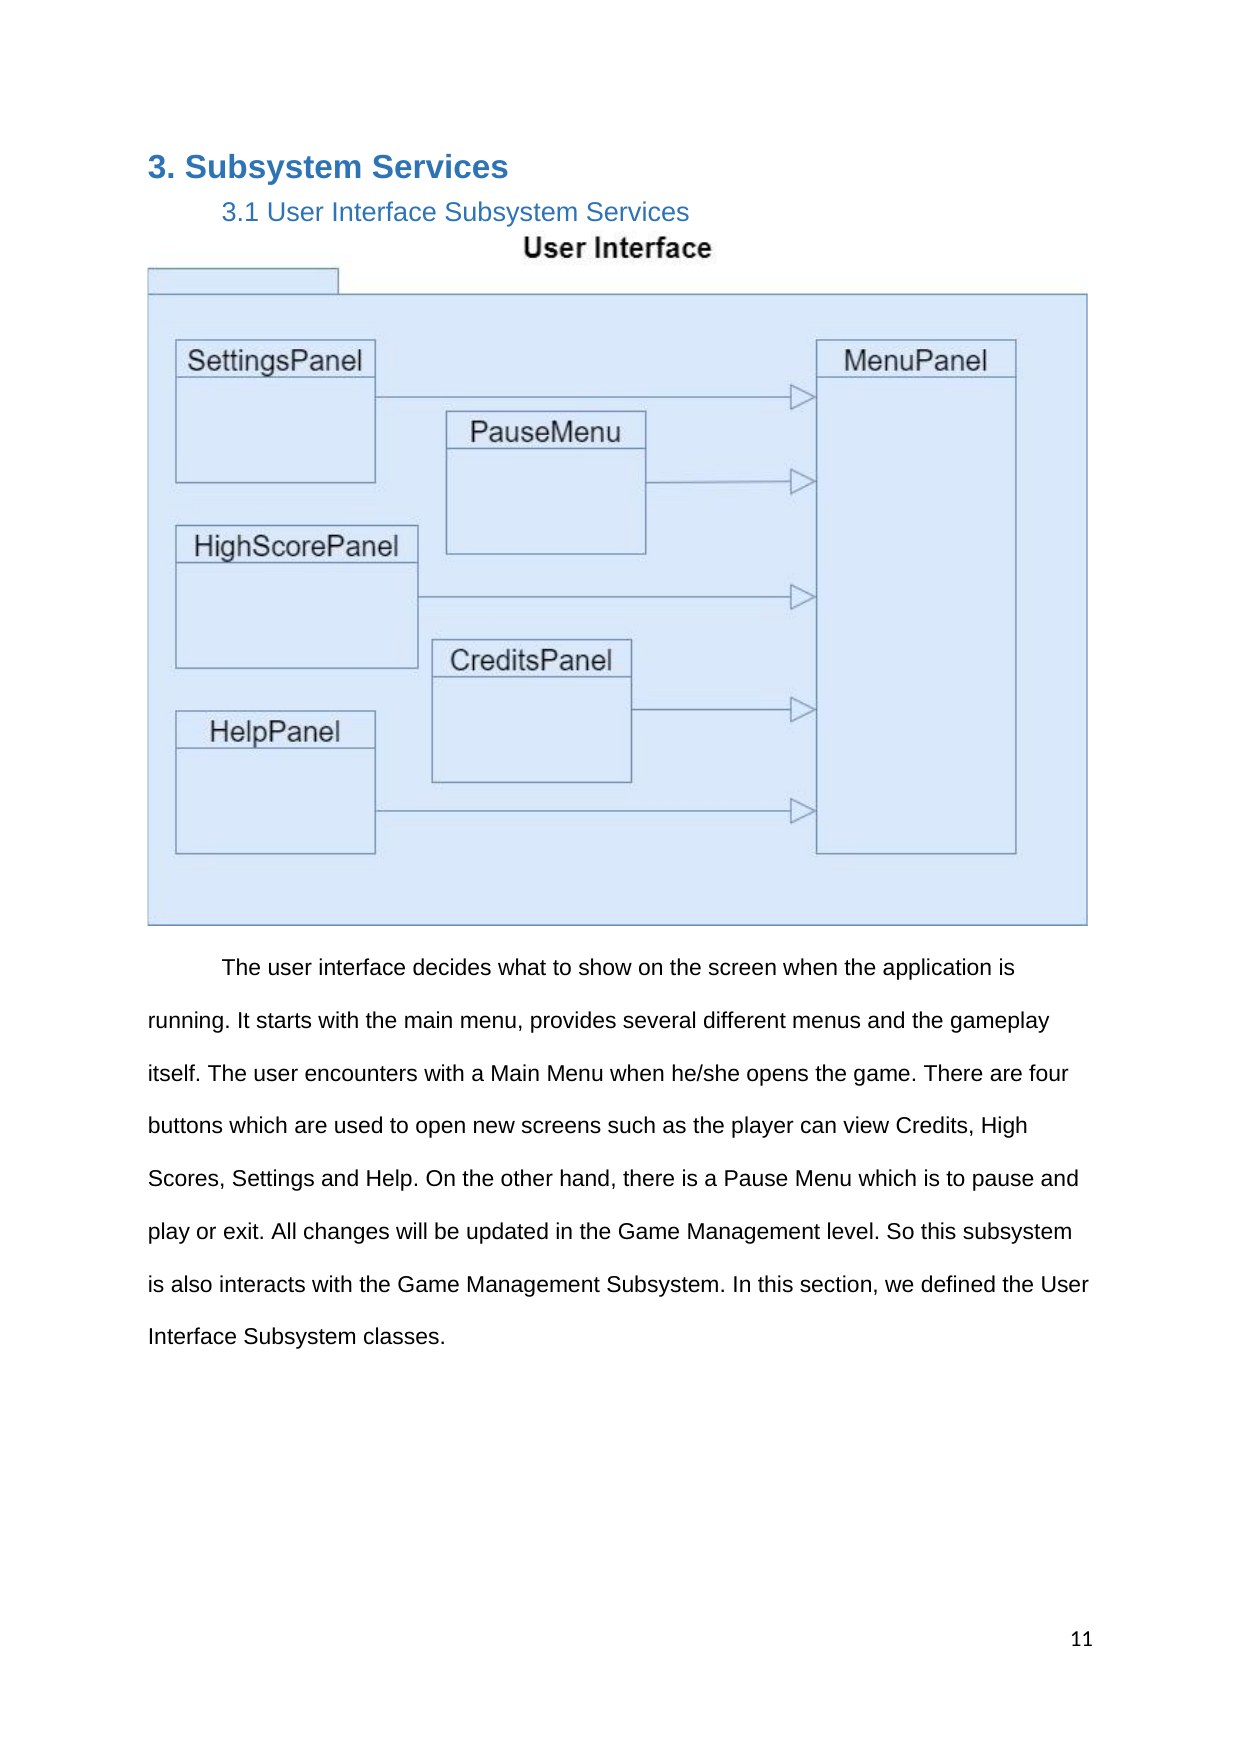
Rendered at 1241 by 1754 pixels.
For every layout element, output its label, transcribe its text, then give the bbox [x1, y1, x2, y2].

picture [147, 231, 1088, 926]
subtitle 3. Subsystem Services [148, 148, 1093, 186]
text The user interface decides what to show on the screen when the application is running. It starts with the main menu, provides several different menus and the gameplay itself. The user encounters with a Main Menu when he/she opens the game. There are four buttons which are used to open new screens such as the player can view Credits, High Scores, Settings and Help. On the other hand, there is a Pause Menu which is to pause and play or exit. All changes will be updated in the Game Management level. So this subsystem is also interacts with the Game Management Subsystem. In this section, we defined the User Interface Subsystem classes. [148, 954, 1093, 1350]
subtitle 3.1 User Interface Subsystem Services [148, 196, 1093, 227]
